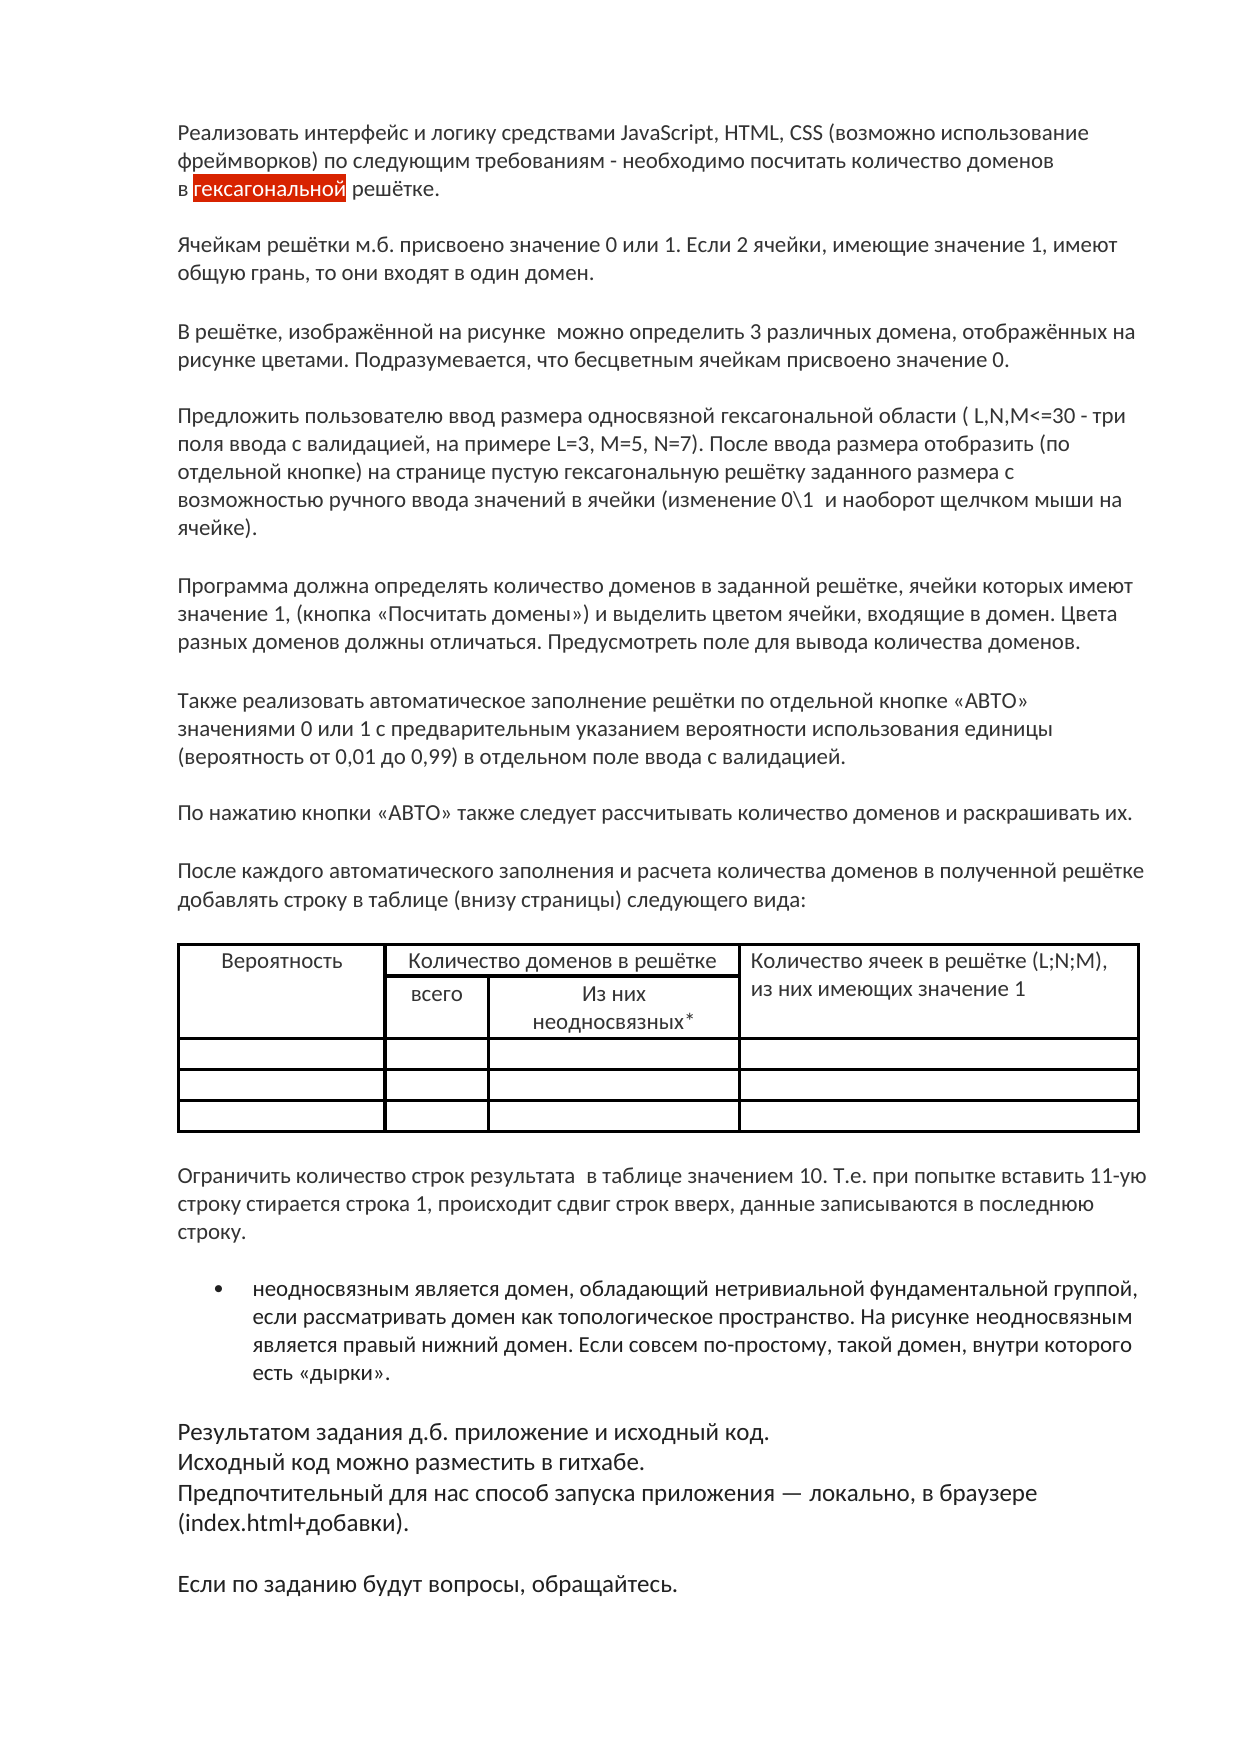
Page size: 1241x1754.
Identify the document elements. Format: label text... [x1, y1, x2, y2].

list неодносвязным является домен, обладающий нетривиальной фундаментальной группой, если рассматривать домен как топологическое пространство. На рисунке неодносвязным является правый нижний домен. Если совсем по-простому, такой домен, внутри которого есть «дырки». [215, 1274, 1152, 1387]
text Программа должна определять количество доменов в заданной решётке, ячейки которых имеют значение 1, (кнопка «Посчитать домены») и выделить цветом ячейки, входящие в домен. Цвета разных доменов должны отличаться. Предусмотреть поле для вывода количества доменов. [177, 571, 1152, 656]
table_cell [490, 1102, 738, 1130]
text Если по заданию будут вопросы, обращайтесь. [177, 1568, 1152, 1599]
table_header Количество ячеек в решётке (L;N;M), из них имеющих значение 1 [741, 946, 1137, 1037]
text Также реализовать автоматическое заполнение решётки по отдельной кнопке «АВТО» значениями 0 или 1 с предварительным указанием вероятности использования единицы (вероятность от 0,01 до 0,99) в отдельном поле ввода с валидацией. [177, 686, 1152, 770]
text Предложить пользователю ввод размера односвязной гексагональной области ( L,N,M<=30 - три поля ввода с валидацией, на примере L=3, M=5, N=7). После ввода размера отобразить (по отдельной кнопке) на странице пустую гексагональную решётку заданного размера с возможностью ручного ввода значений в ячейки (изменение 0\1 и наоборот щелчком мыши на ячейке). [177, 401, 1152, 541]
table_cell [490, 1071, 738, 1099]
text После каждого автоматического заполнения и расчета количества доменов в полученной решётке добавлять строку в таблице (внизу страницы) следующего вида: [177, 857, 1152, 913]
table_cell [387, 1071, 487, 1099]
table_cell [180, 1040, 383, 1068]
table_cell Из них неодносвязных* [490, 978, 738, 1037]
table_cell [741, 1071, 1137, 1099]
table_cell [180, 1071, 383, 1099]
text Результатом задания д.б. приложение и исходный код. [177, 1416, 1152, 1446]
text В решётке, изображённой на рисунке можно определить 3 различных домена, отображённых на рисунке цветами. Подразумевается, что бесцветным ячейкам присвоено значение 0. [177, 317, 1152, 373]
table_cell [490, 1040, 738, 1068]
table_cell [741, 1040, 1137, 1068]
table_cell [180, 1102, 383, 1130]
text Реализовать интерфейс и логику средствами JavaScript, HTML, CSS (возможно использование фреймворков) по следующим требованиям - необходимо посчитать количество доменов в гексагональной решётке. [177, 118, 1152, 202]
text Ограничить количество строк результата в таблице значением 10. Т.е. при попытке вставить 11-ую строку стирается строка 1, происходит сдвиг строк вверх, данные записываются в последнюю строку. [177, 1161, 1152, 1245]
text Исходный код можно разместить в гитхабе. [177, 1446, 1152, 1477]
text По нажатию кнопки «АВТО» также следует рассчитывать количество доменов и раскрашивать их. [177, 798, 1152, 826]
table_header Количество доменов в решётке [387, 946, 738, 974]
text Предпочтительный для нас способ запуска приложения — локально, в браузере (index.html+добавки). [177, 1477, 1152, 1538]
table_header Вероятность [180, 946, 383, 1037]
text Ячейкам решётки м.б. присвоено значение 0 или 1. Если 2 ячейки, имеющие значение 1, имеют общую грань, то они входят в один домен. [177, 230, 1152, 286]
table_cell [741, 1102, 1137, 1130]
table_cell [387, 1040, 487, 1068]
table_cell всего [387, 978, 487, 1037]
table_cell ​ [387, 1102, 487, 1130]
